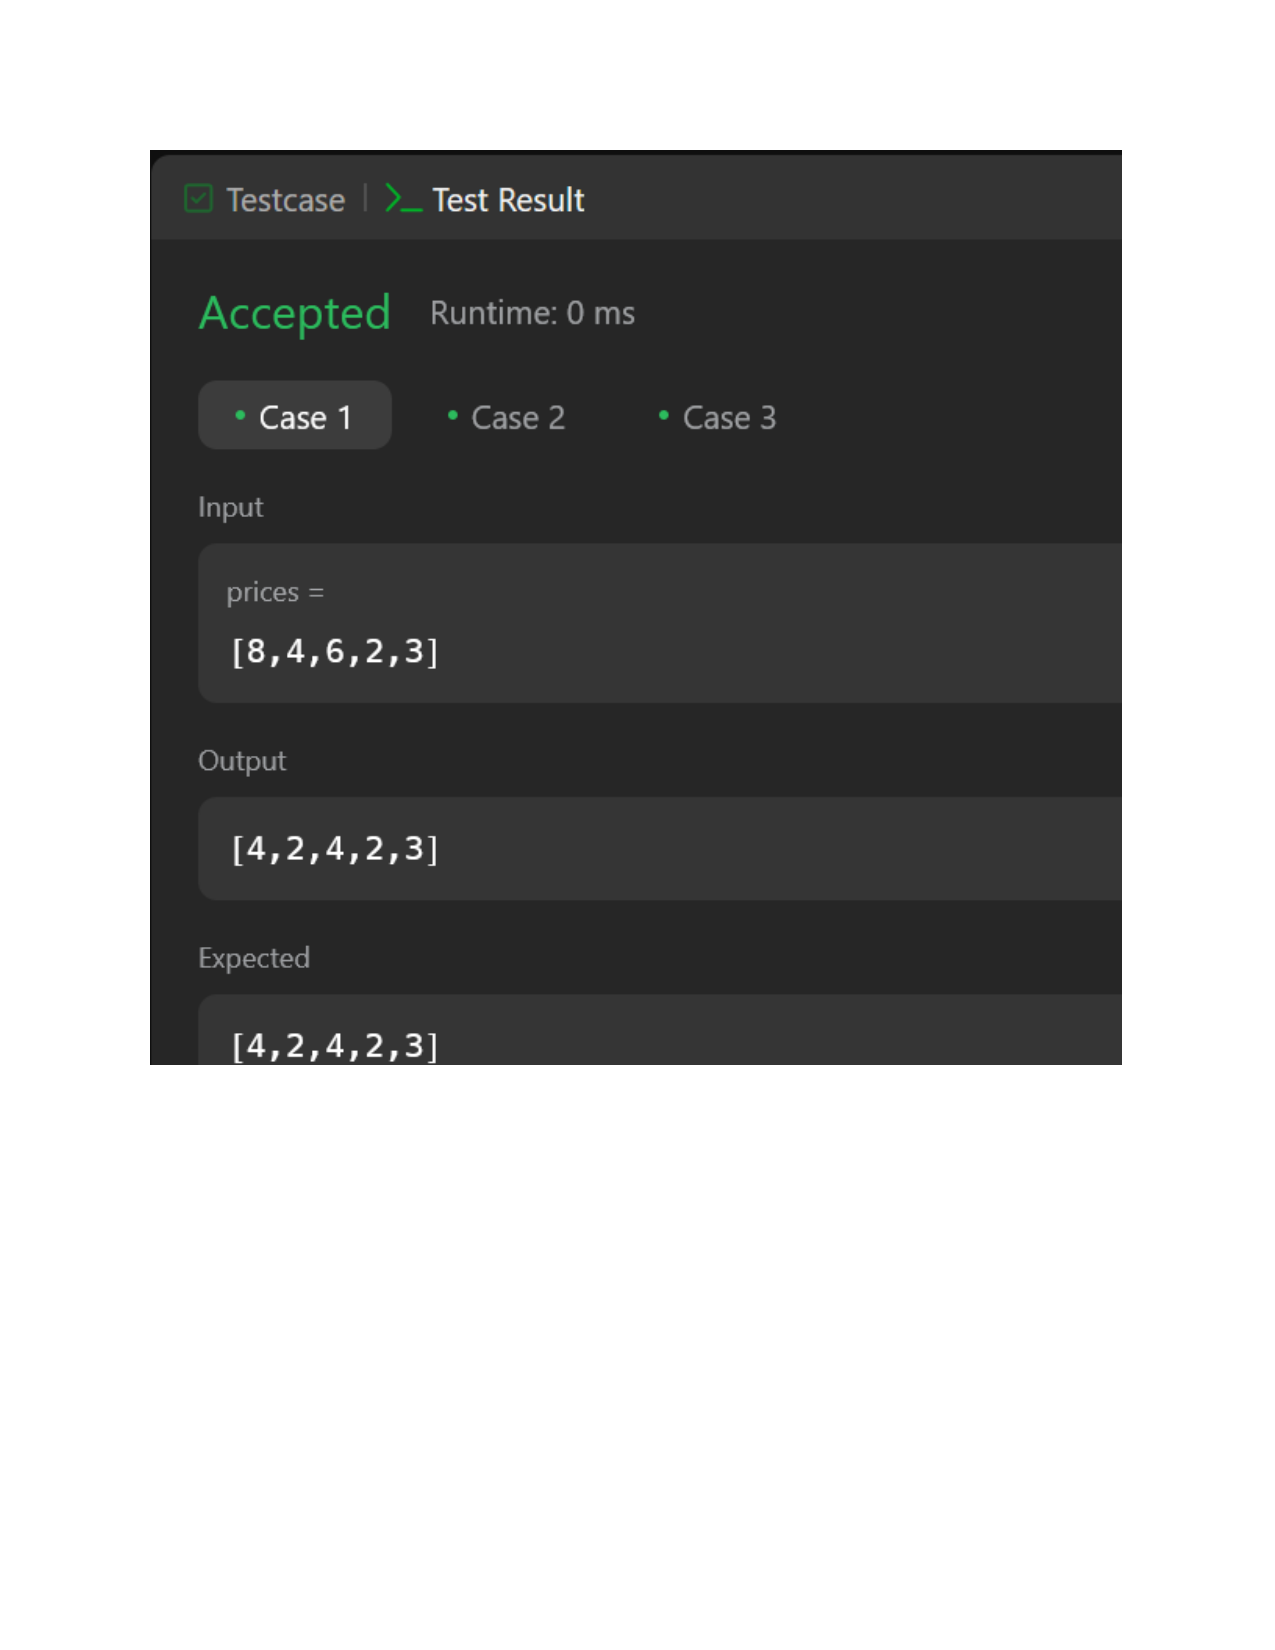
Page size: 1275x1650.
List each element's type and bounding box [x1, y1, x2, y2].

picture [150, 150, 1122, 1065]
